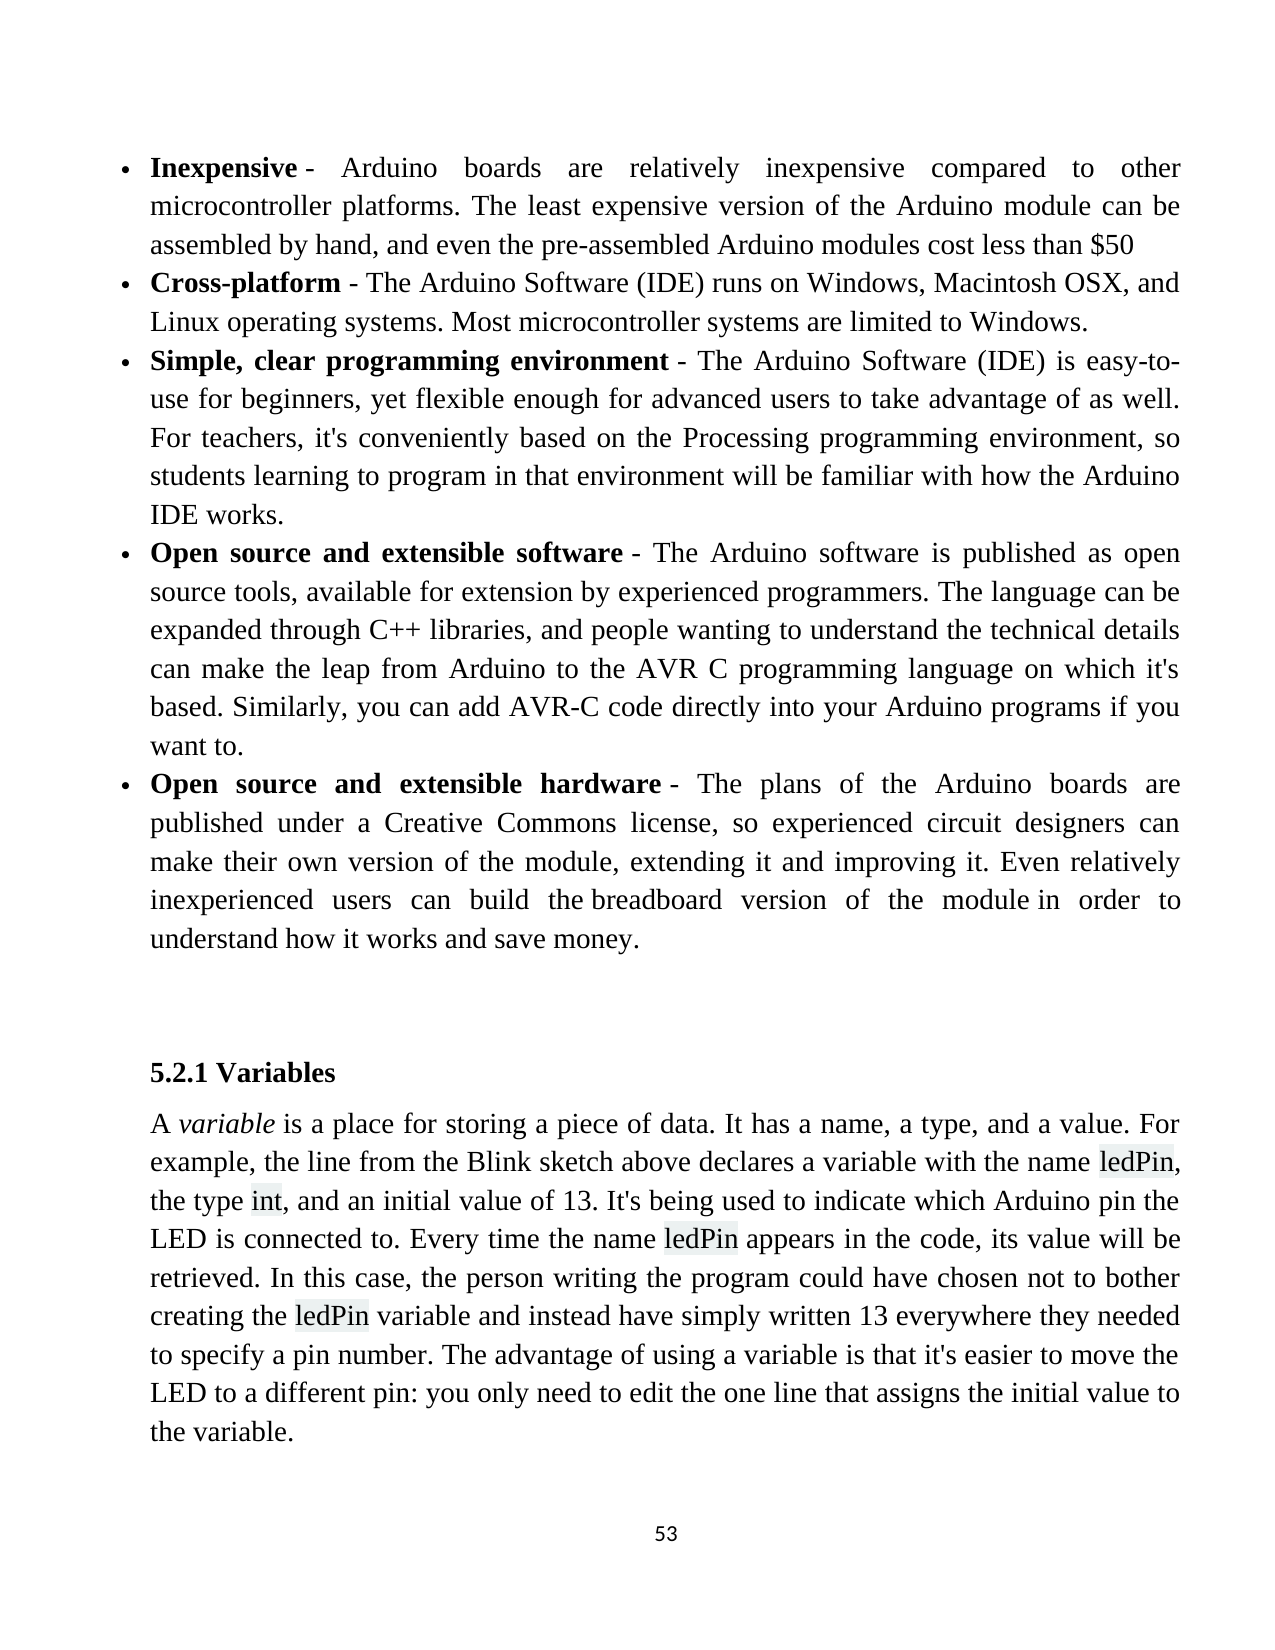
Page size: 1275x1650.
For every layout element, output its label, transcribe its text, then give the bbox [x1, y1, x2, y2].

list Simple, clear programming environment - The Arduino Software (IDE) is easy-to-use for beginners, yet flexible enough for advanced users to take advantage of as well. For teachers, it's conveniently based on the Processing programming environment, so students learning to program in that environment will be familiar with how the Arduino IDE works. [122, 343, 1181, 530]
list Open source and extensible software - The Arduino software is published as open source tools, available for extension by experienced programmers. The language can be expanded through C++ libraries, and people wanting to understand the technical details can make the leap from Arduino to the AVR C programming language on which it's based. Similarly, you can add AVR-C code directly into your Arduino programs if you want to. [122, 535, 1181, 762]
list Inexpensive - Arduino boards are relatively inexpensive compared to other microcontroller platforms. The least expensive version of the Arduino module can be assembled by hand, and even the pre-assembled Arduino modules cost less than $50 [122, 150, 1181, 261]
list Cross-platform - The Arduino Software (IDE) runs on Windows, Macintosh OSX, and Linux operating systems. Most microcontroller systems are limited to Windows. [122, 266, 1181, 338]
text A variable is a place for storing a piece of data. It has a name, a type, and a value. For example, the line from the Blink sketch above declares a variable with the name ledPin, the type int, and an initial value of 13. It's being used to indicate which Arduino pin the LED is connected to. Every time the name ledPin appears in the code, its value will be retrieved. In this case, the person writing the program could have chosen not to bother creating the ledPin variable and instead have simply written 13 everywhere they needed to specify a pin number. The advantage of using a variable is that it's easier to move the LED to a different pin: you only need to edit the one line that assigns the initial value to the variable. [150, 1106, 1181, 1448]
list Open source and extensible hardware - The plans of the Arduino boards are published under a Creative Commons license, so experienced circuit designers can make their own version of the module, extending it and improving it. Even relatively inexperienced users can build the breadboard version of the module in order to understand how it works and save money. [122, 767, 1181, 954]
subtitle 5.2.1 Variables [150, 1056, 1181, 1089]
